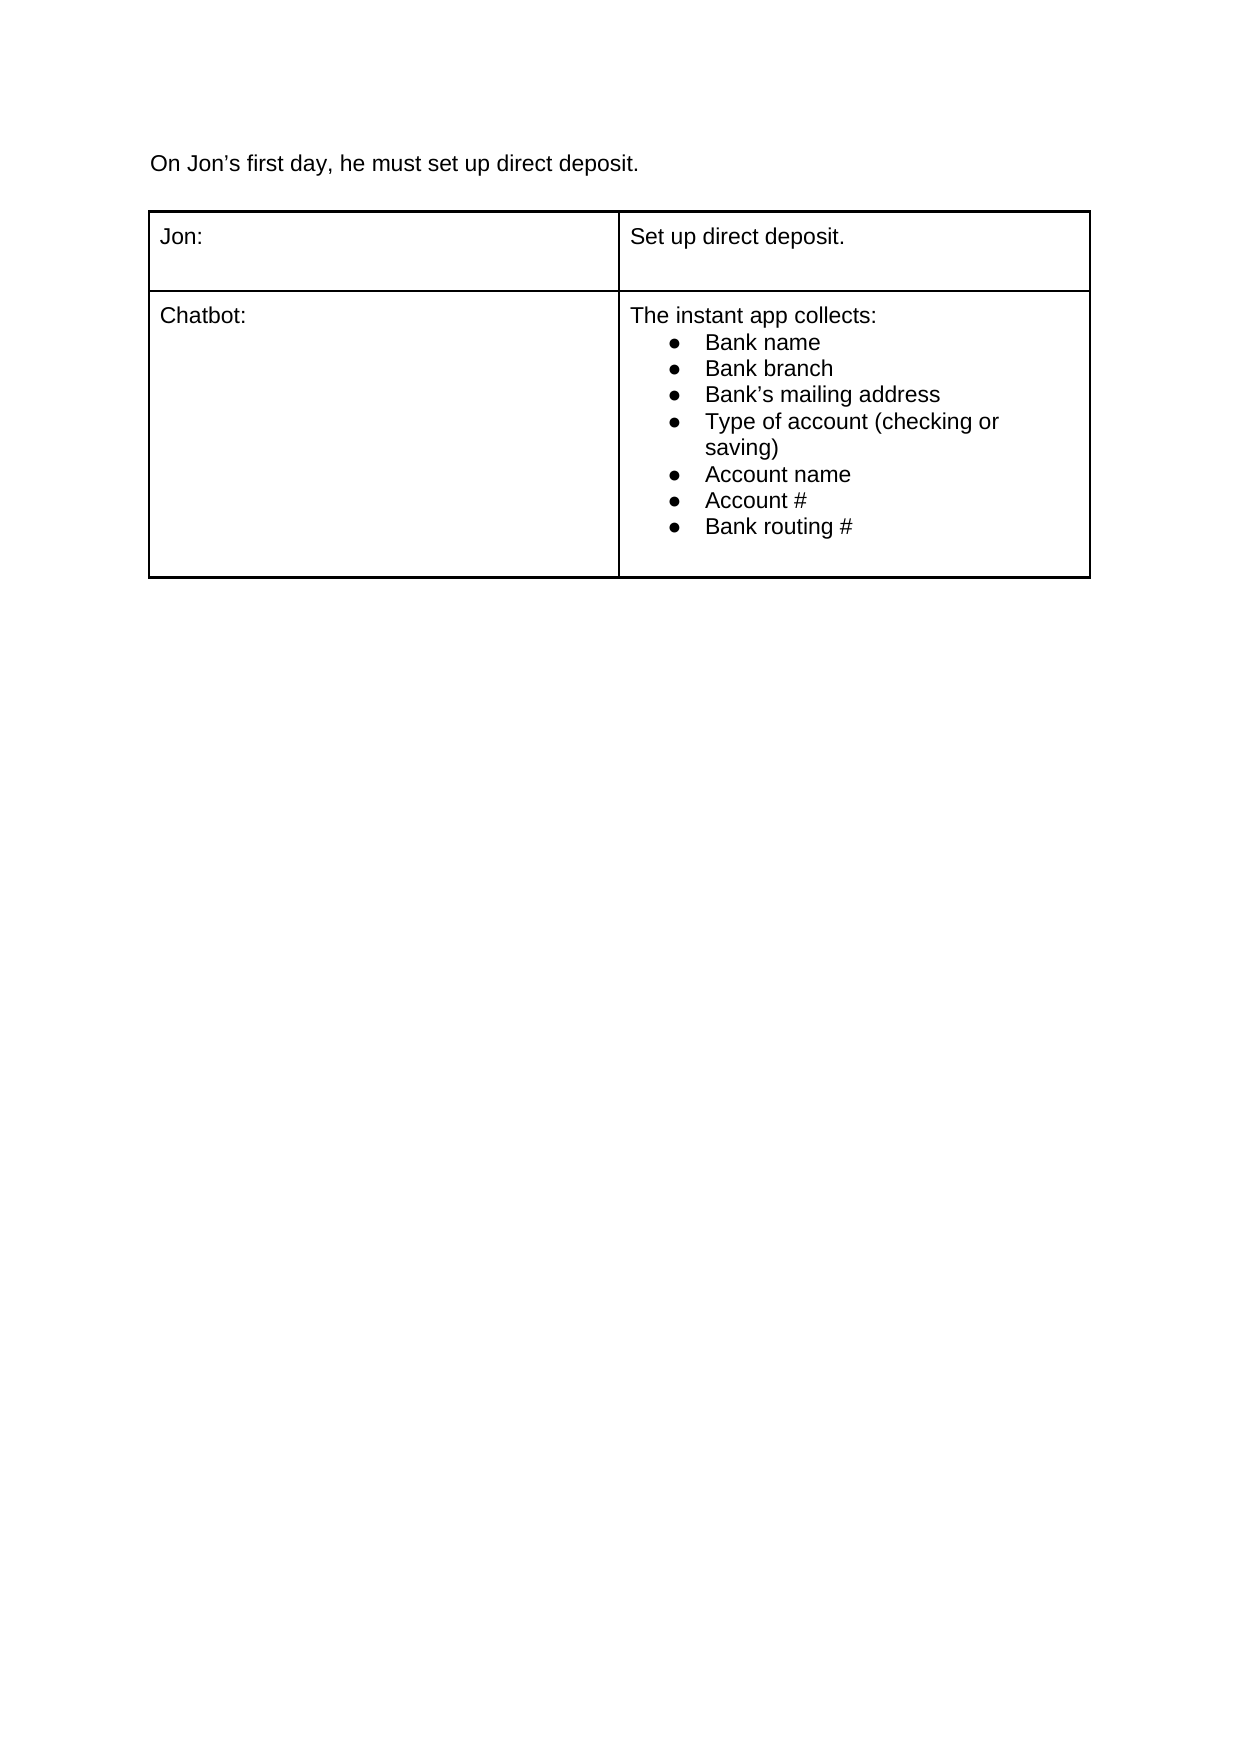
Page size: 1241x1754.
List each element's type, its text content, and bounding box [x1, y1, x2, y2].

table_cell The instant app collects: Bank name Bank branch Bank’s mailing address Type of account (checking or saving) Account name Account # Bank routing # [620, 292, 1089, 576]
table_header Jon: [150, 213, 618, 290]
text On Jon’s first day, he must set up direct deposit. [150, 150, 1090, 176]
table_header Set up direct deposit. [620, 213, 1089, 290]
table_cell Chatbot: [150, 292, 618, 576]
